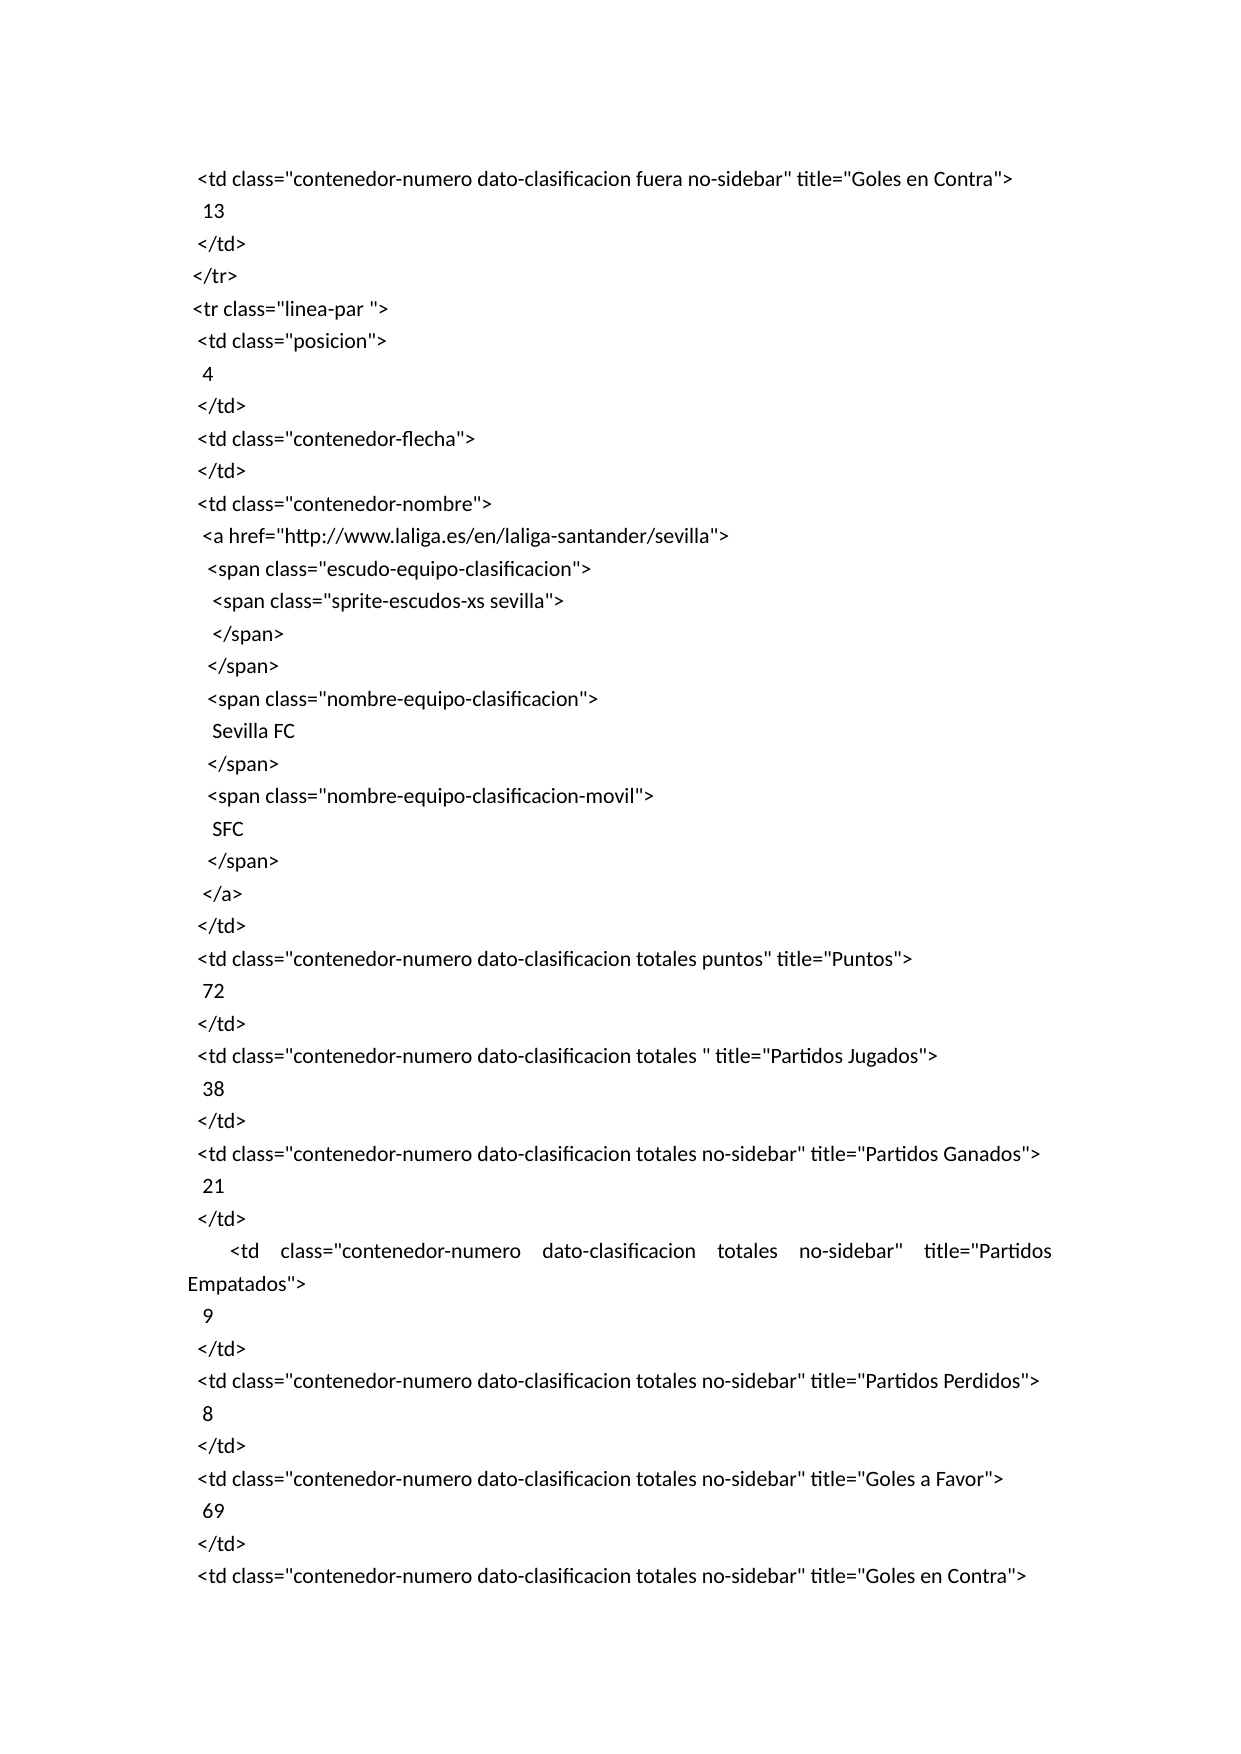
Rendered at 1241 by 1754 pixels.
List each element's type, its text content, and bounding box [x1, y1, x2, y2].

text <td class="contenedor-nombre"> [187, 487, 1053, 519]
text </td> [187, 909, 1053, 942]
text <span class="nombre-equipo-clasificacion-movil"> [187, 779, 1053, 812]
text </td> [187, 1007, 1053, 1039]
text 69 [187, 1494, 1053, 1527]
text <td class="contenedor-flecha"> [187, 422, 1053, 454]
text 21 [187, 1169, 1053, 1202]
text <td class="contenedor-numero dato-clasificacion totales no-sidebar" title="Partidos Ganados"> [187, 1137, 1053, 1169]
text <td class="contenedor-numero dato-clasificacion totales no-sidebar" title="Partidos Perdidos"> [187, 1364, 1053, 1397]
text </span> [187, 747, 1053, 779]
text </tr> [187, 259, 1053, 292]
text <span class="escudo-equipo-clasificacion"> [187, 552, 1053, 584]
text 38 [187, 1072, 1053, 1104]
text </td> [187, 454, 1053, 487]
text SFC [187, 812, 1053, 844]
text </td> [187, 1332, 1053, 1364]
text </td> [187, 1202, 1053, 1234]
text </a> [187, 877, 1053, 909]
text </td> [187, 1527, 1053, 1559]
text </span> [187, 649, 1053, 682]
text <td class="contenedor-numero dato-clasificacion totales no-sidebar" title="Goles a Favor"> [187, 1462, 1053, 1494]
text <tr class="linea-par "> [187, 292, 1053, 324]
text 4 [187, 357, 1053, 389]
text <td class="contenedor-numero dato-clasificacion totales no-sidebar" title="Goles en Contra"> [187, 1559, 1053, 1592]
text </span> [187, 844, 1053, 877]
text </td> [187, 389, 1053, 422]
text </td> [187, 1104, 1053, 1137]
text <a href="http://www.laliga.es/en/laliga-santander/sevilla"> [187, 519, 1053, 552]
text 13 [187, 194, 1053, 227]
text </span> [187, 617, 1053, 649]
text <td class="contenedor-numero dato-clasificacion fuera no-sidebar" title="Goles en Contra"> [187, 162, 1053, 194]
text <td class="posicion"> [187, 324, 1053, 357]
text </td> [187, 1429, 1053, 1462]
text </td> [187, 227, 1053, 259]
text <span class="nombre-equipo-clasificacion"> [187, 682, 1053, 714]
text <td class="contenedor-numero dato-clasificacion totales puntos" title="Puntos"> [187, 942, 1053, 974]
text Sevilla FC [187, 714, 1053, 747]
text 8 [187, 1397, 1053, 1429]
text <span class="sprite-escudos-xs sevilla"> [187, 584, 1053, 617]
text <td class="contenedor-numero dato-clasificacion totales " title="Partidos Jugados"> [187, 1039, 1053, 1072]
text 9 [187, 1299, 1053, 1332]
text <td class="contenedor-numero dato-clasificacion totales no-sidebar" title="Partidos Empatados"> [187, 1234, 1053, 1299]
text 72 [187, 974, 1053, 1007]
